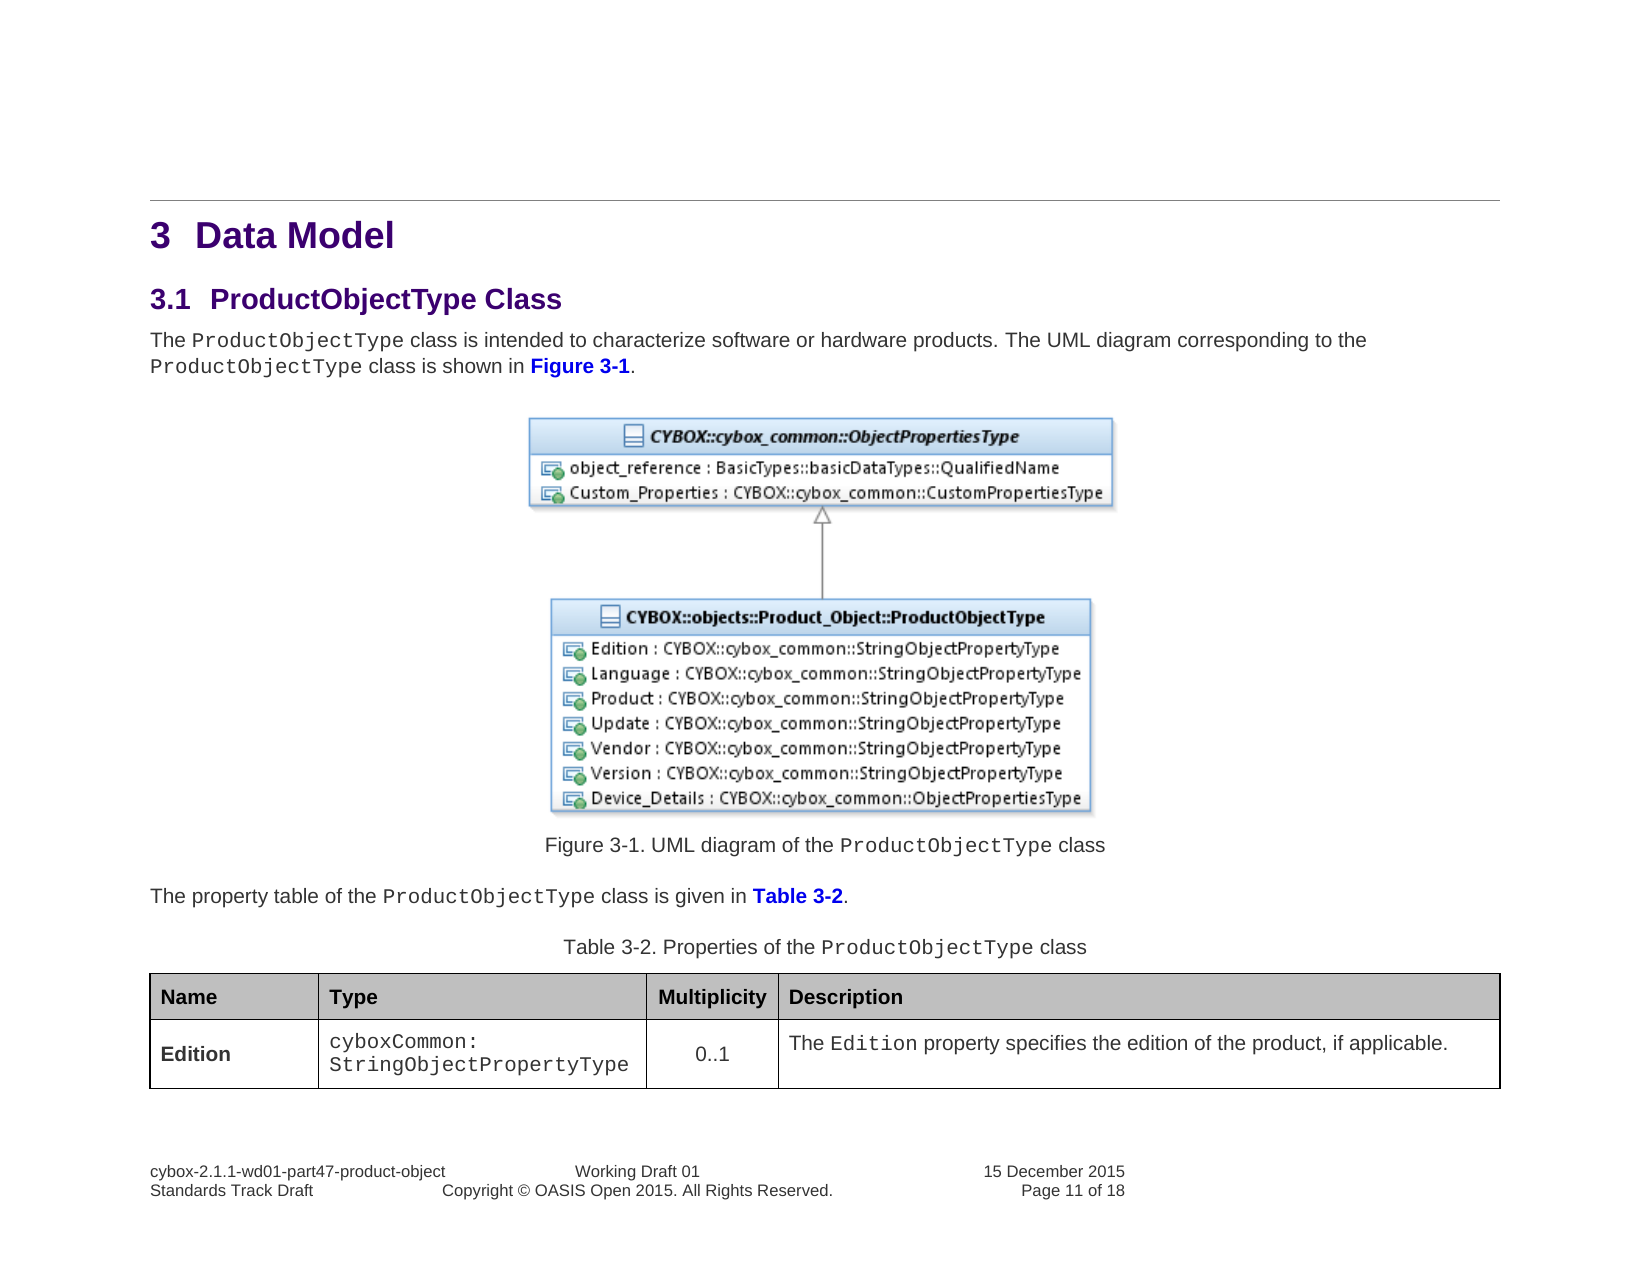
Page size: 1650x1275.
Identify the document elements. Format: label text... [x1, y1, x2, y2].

table_cell Edition [151, 1020, 318, 1088]
picture [515, 404, 1135, 834]
table_cell 0..1 [647, 1020, 778, 1088]
text The ProductObjectType class is intended to characterize software or hardware products. The UML diagram corresponding to the ProductObjectType class is shown in Figure 3-1. [150, 328, 1500, 379]
subtitle Data Model [150, 201, 1500, 257]
table_header Description [779, 974, 1499, 1019]
table_cell cyboxCommon: StringObjectPropertyType [319, 1020, 646, 1088]
table_header Multiplicity [647, 974, 778, 1019]
subtitle ProductObjectType Class [150, 282, 1500, 315]
table_header Type [319, 974, 646, 1019]
table_cell The Edition property specifies the edition of the product, if applicable. [779, 1020, 1499, 1088]
table_header Name [151, 974, 318, 1019]
